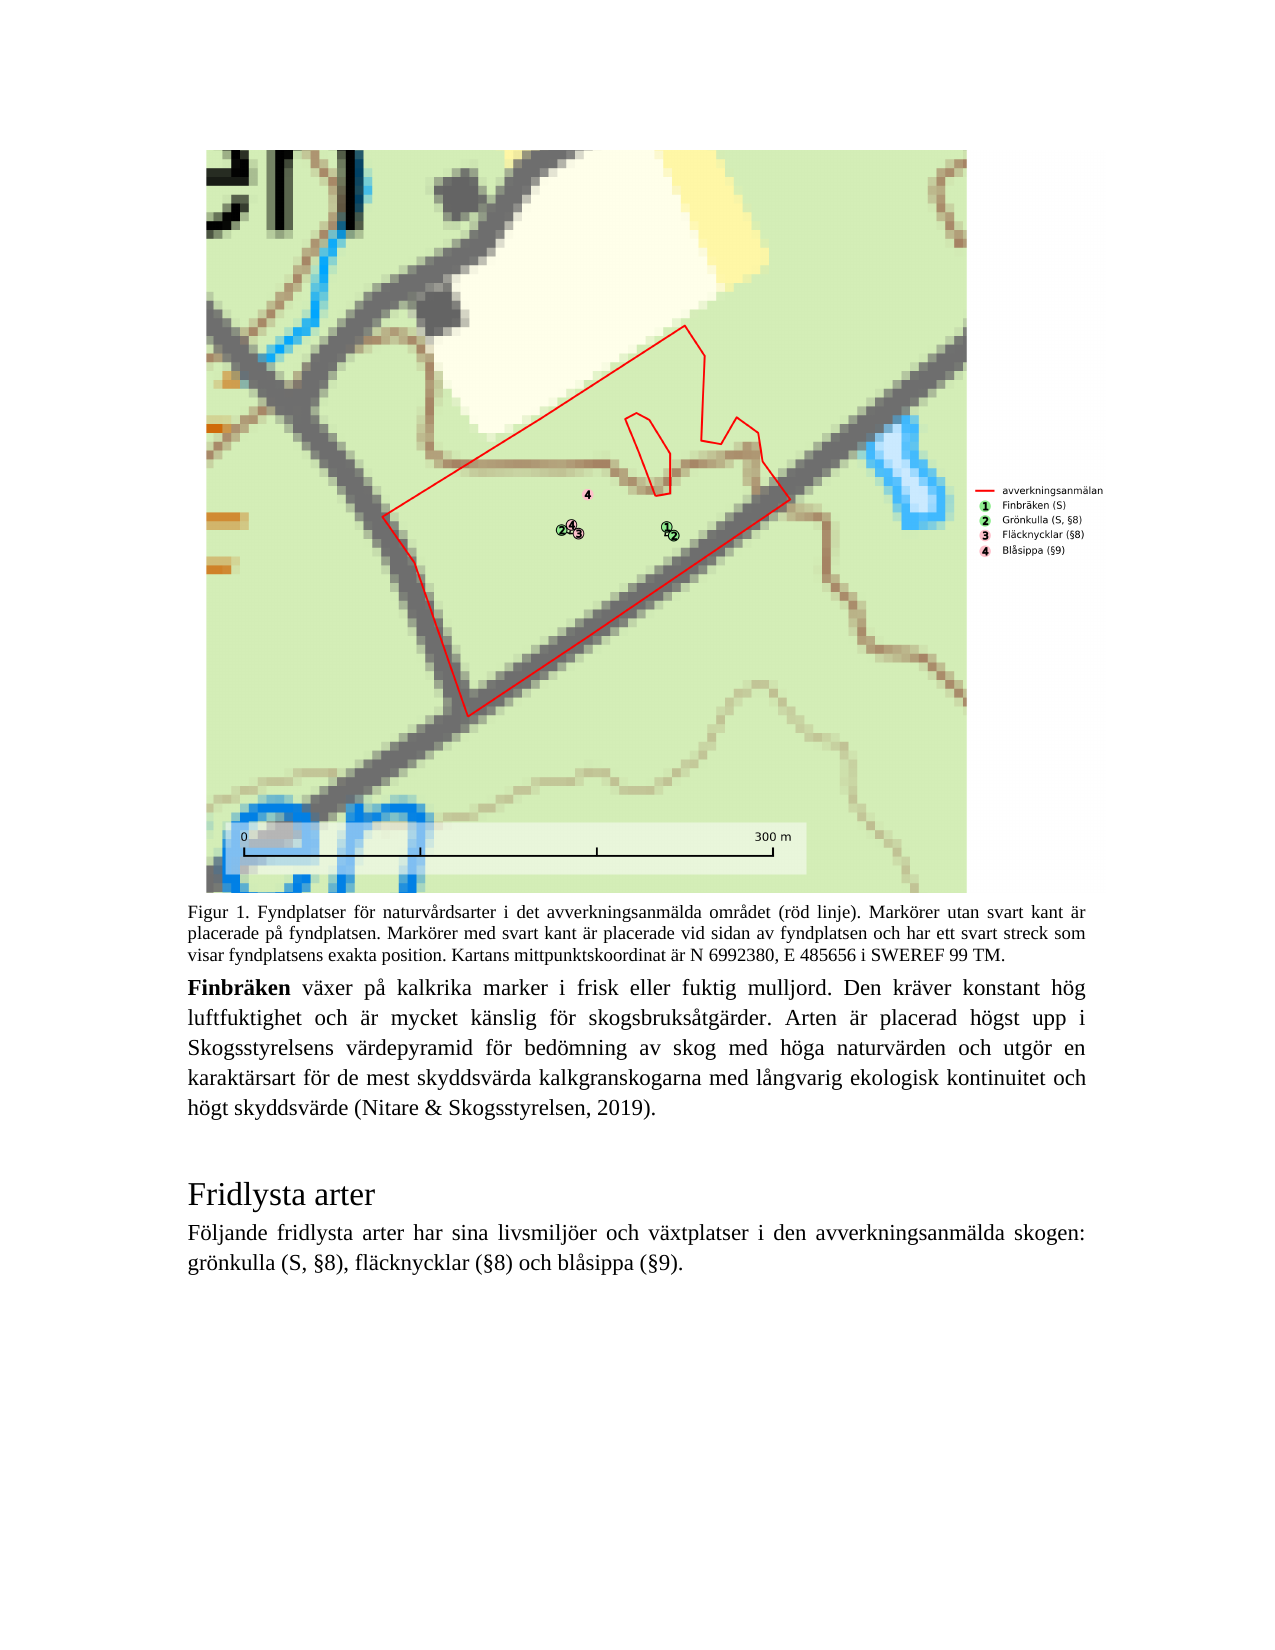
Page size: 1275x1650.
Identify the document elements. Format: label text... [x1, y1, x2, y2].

text Finbräken växer på kalkrika marker i frisk eller fuktig mulljord. Den kräver konstant hög luftfuktighet och är mycket känslig för skogsbruksåtgärder. Arten är placerad högst upp i Skogsstyrelsens värdepyramid för bedömning av skog med höga naturvärden och utgör en karaktärsart för de mest skyddsvärda kalkgranskogarna med långvarig ekologisk kontinuitet och högt skyddsvärde (Nitare & Skogsstyrelsen, 2019). [187, 974, 1087, 1121]
text Figur 1. Fyndplatser för naturvårdsarter i det avverkningsanmälda området (röd linje). Markörer utan svart kant är placerade på fyndplatsen. Markörer med svart kant är placerade vid sidan av fyndplatsen och har ett svart streck som visar fyndplatsens exakta position. Kartans mittpunktskoordinat är N 6992380, E 485656 i SWEREF 99 TM. [187, 901, 1087, 965]
subtitle Fridlysta arter [187, 1175, 1087, 1213]
text Följande fridlysta arter har sina livsmiljöer och växtplatser i den avverkningsanmälda skogen: grönkulla (S, §8), fläcknycklar (§8) och blåsippa (§9). [187, 1219, 1087, 1275]
picture [206, 150, 1107, 893]
